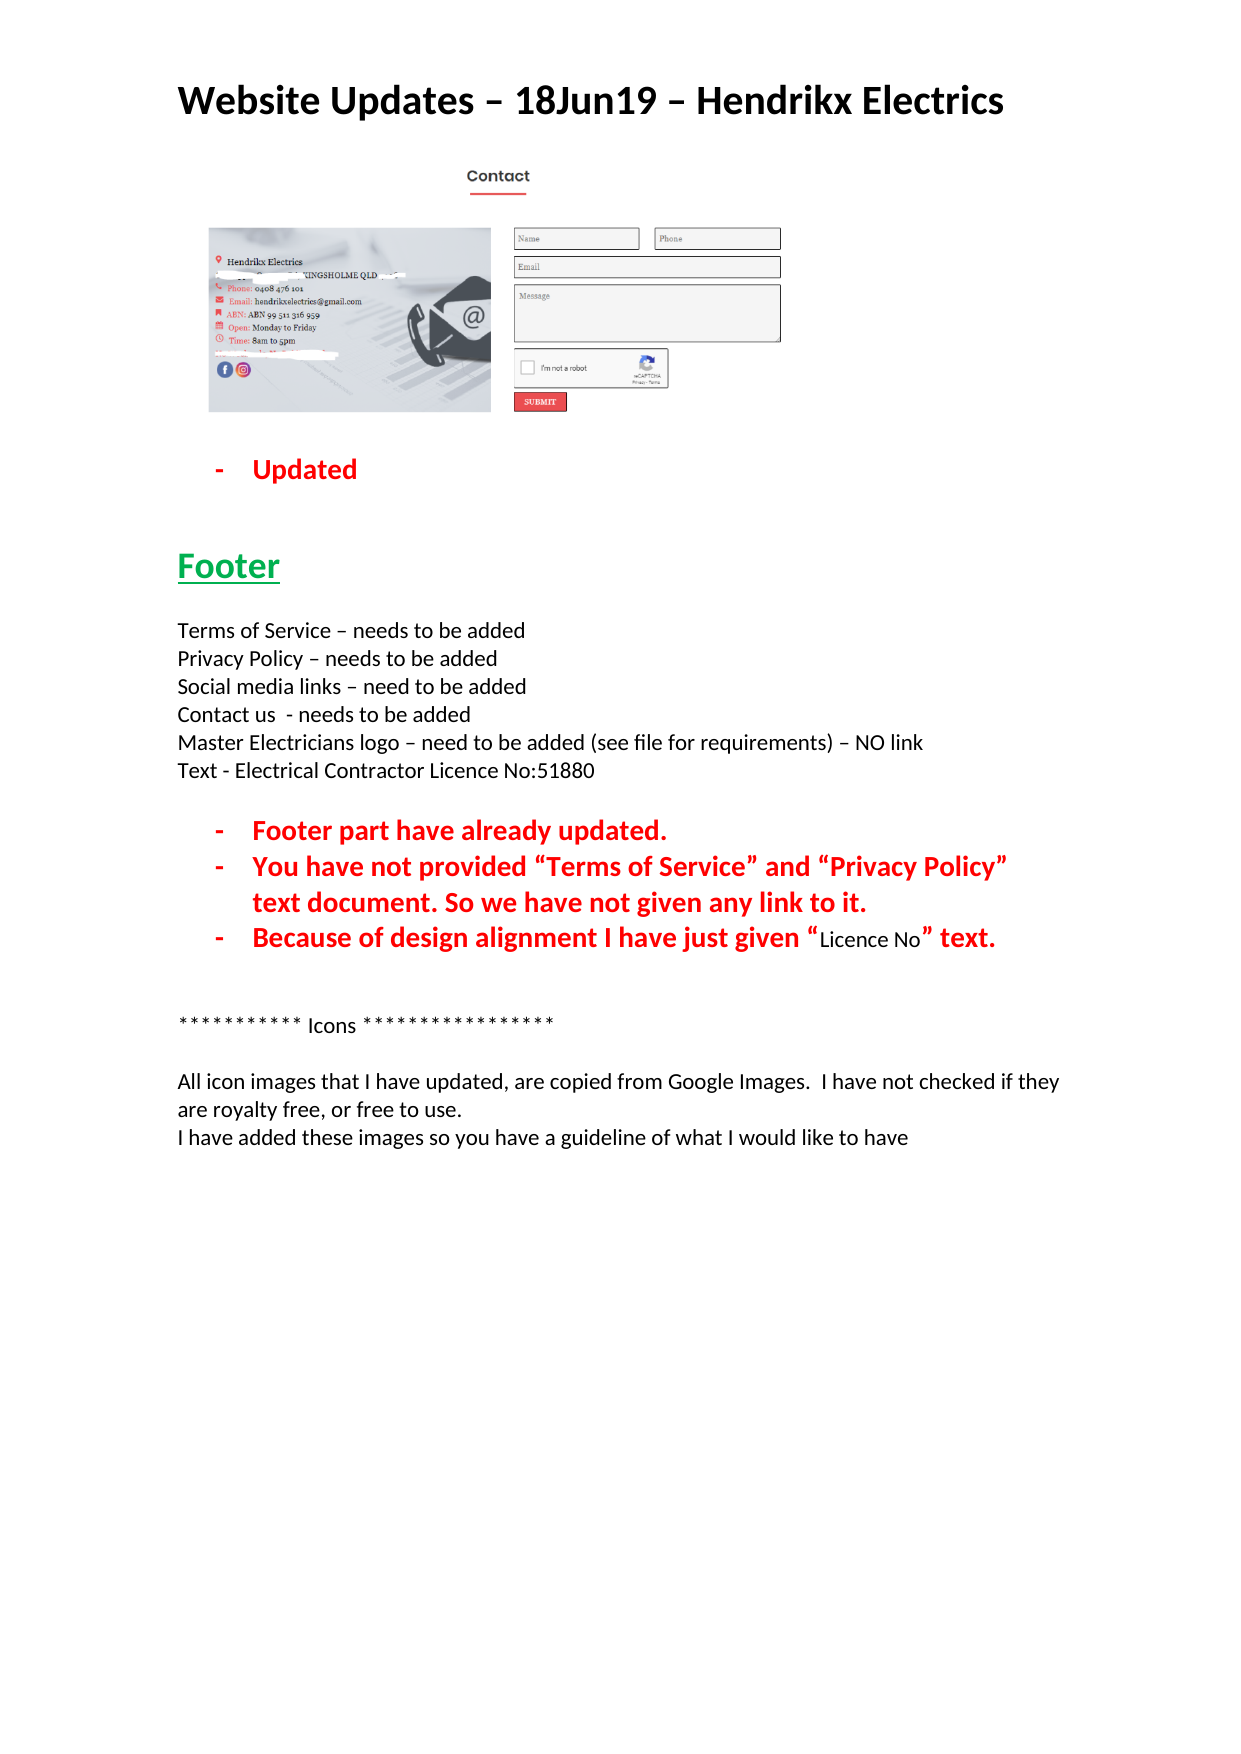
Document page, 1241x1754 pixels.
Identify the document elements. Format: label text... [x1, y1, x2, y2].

text Master Electricians logo – need to be added (see file for requirements) – NO link [177, 728, 1063, 756]
list You have not provided “Terms of Service” and “Privacy Policy” text document. So we have not given any link to it. [215, 848, 1063, 919]
text Terms of Service – needs to be added [177, 616, 1063, 644]
list Because of design alignment I have just given “Licence No” text. [215, 919, 1063, 955]
text *********** Icons ***************** [177, 1011, 1063, 1039]
picture [177, 152, 820, 423]
list Updated [215, 451, 1063, 486]
text All icon images that I have updated, are copied from Google Images. I have not checked if they are royalty free, or free to use. [177, 1067, 1063, 1123]
text Contact us - needs to be added [177, 700, 1063, 728]
text I have added these images so you have a guideline of what I would like to have [177, 1123, 1063, 1151]
list Footer part have already updated. [215, 812, 1063, 848]
text Text - Electrical Contractor Licence No:51880 [177, 756, 1063, 784]
text Privacy Policy – needs to be added [177, 644, 1063, 672]
text Footer [177, 542, 1063, 588]
text Social media links – need to be added [177, 672, 1063, 700]
